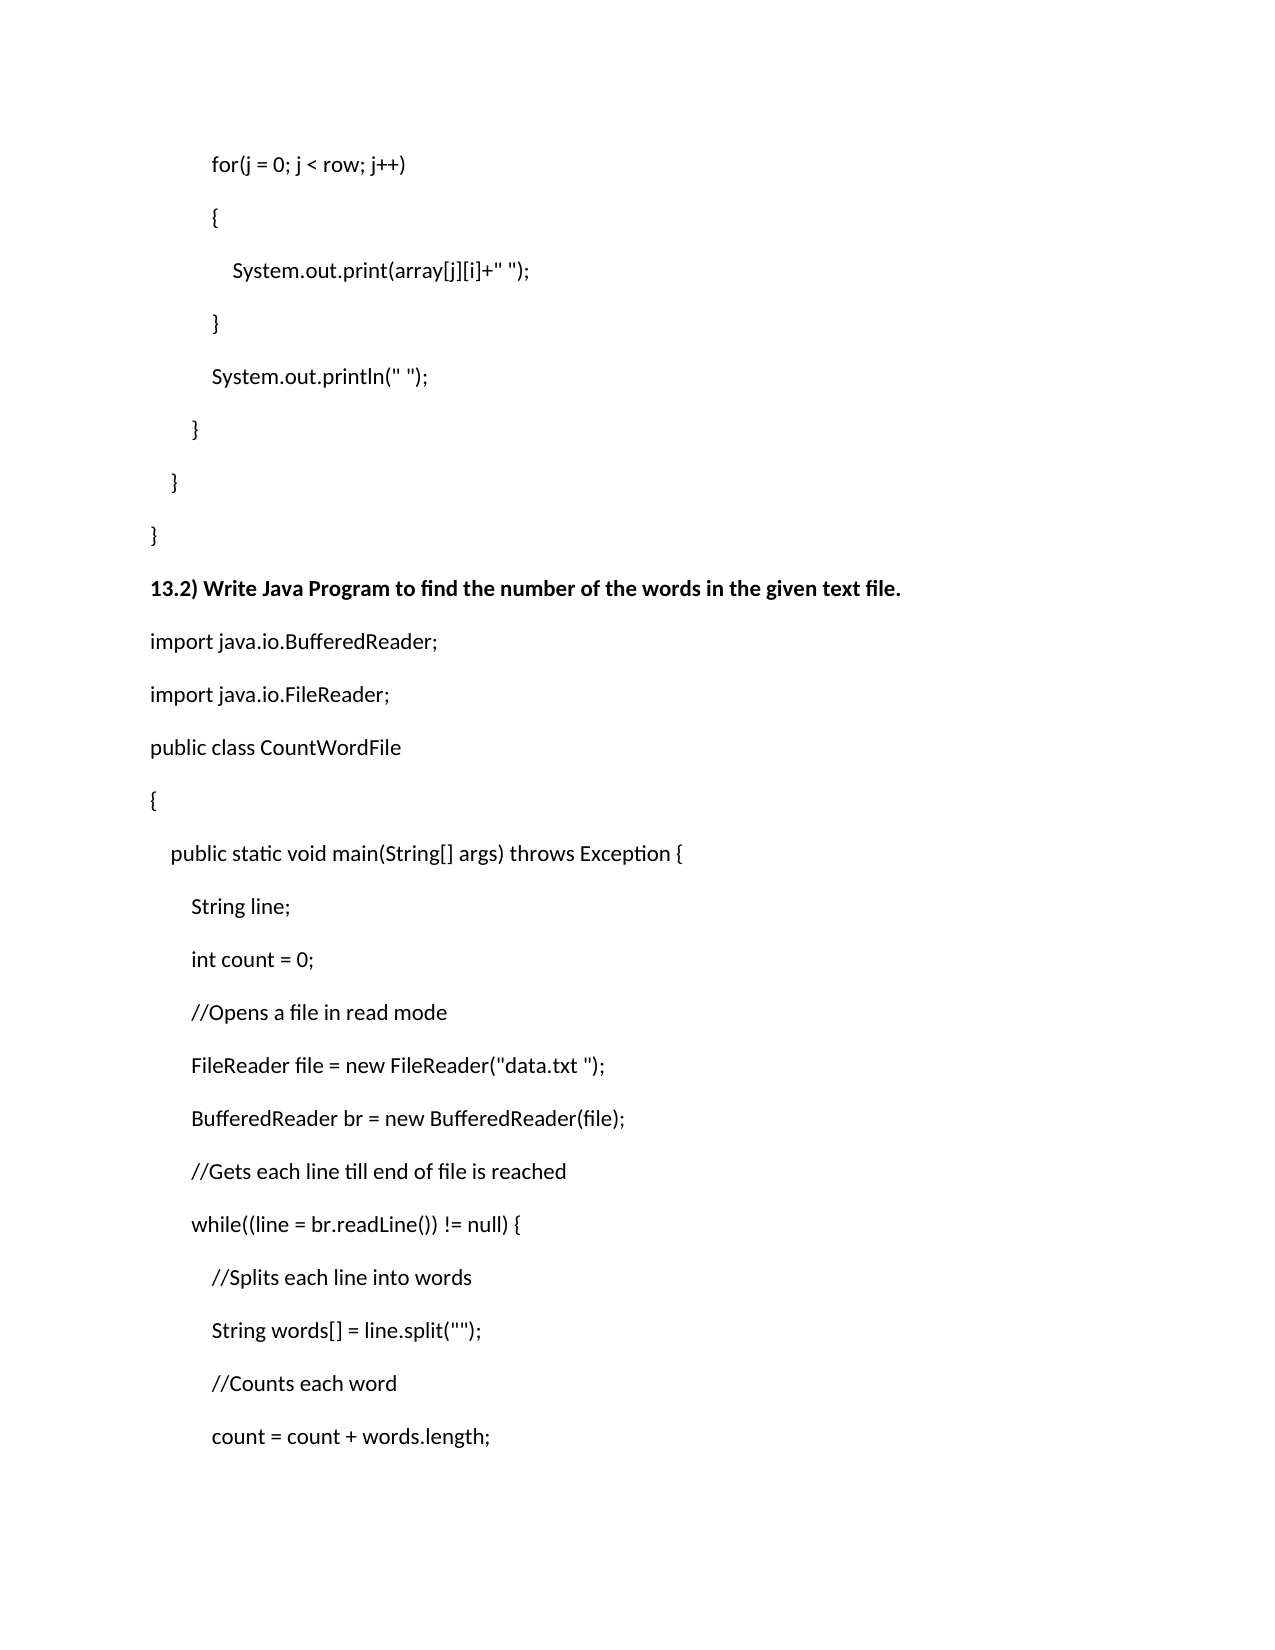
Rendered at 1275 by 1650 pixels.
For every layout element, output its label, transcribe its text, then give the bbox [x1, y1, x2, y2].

text //Gets each line till end of file is reached [150, 1157, 1125, 1185]
text String words[] = line.split(""); [150, 1316, 1125, 1344]
text } [150, 521, 1125, 549]
text //Opens a file in read mode [150, 998, 1125, 1026]
text } [150, 468, 1125, 496]
text BufferedReader br = new BufferedReader(file); [150, 1104, 1125, 1132]
text } [150, 415, 1125, 443]
text import java.io.FileReader; [150, 680, 1125, 708]
text for(j = 0; j < row; j++) [150, 150, 1125, 178]
text 13.2) Write Java Program to find the number of the words in the given text file. [150, 574, 1125, 602]
text { [150, 786, 1125, 814]
text import java.io.BufferedReader; [150, 627, 1125, 655]
text String line; [150, 892, 1125, 920]
text { [150, 203, 1125, 231]
text public class CountWordFile [150, 733, 1125, 761]
text count = count + words.length; [150, 1422, 1125, 1451]
text FileReader file = new FileReader("data.txt "); [150, 1051, 1125, 1079]
text } [150, 309, 1125, 337]
text public static void main(String[] args) throws Exception { [150, 839, 1125, 867]
text //Splits each line into words [150, 1263, 1125, 1291]
text int count = 0; [150, 945, 1125, 973]
text while((line = br.readLine()) != null) { [150, 1210, 1125, 1238]
text System.out.println(" "); [150, 362, 1125, 390]
text //Counts each word [150, 1369, 1125, 1397]
text System.out.print(array[j][i]+" "); [150, 256, 1125, 284]
